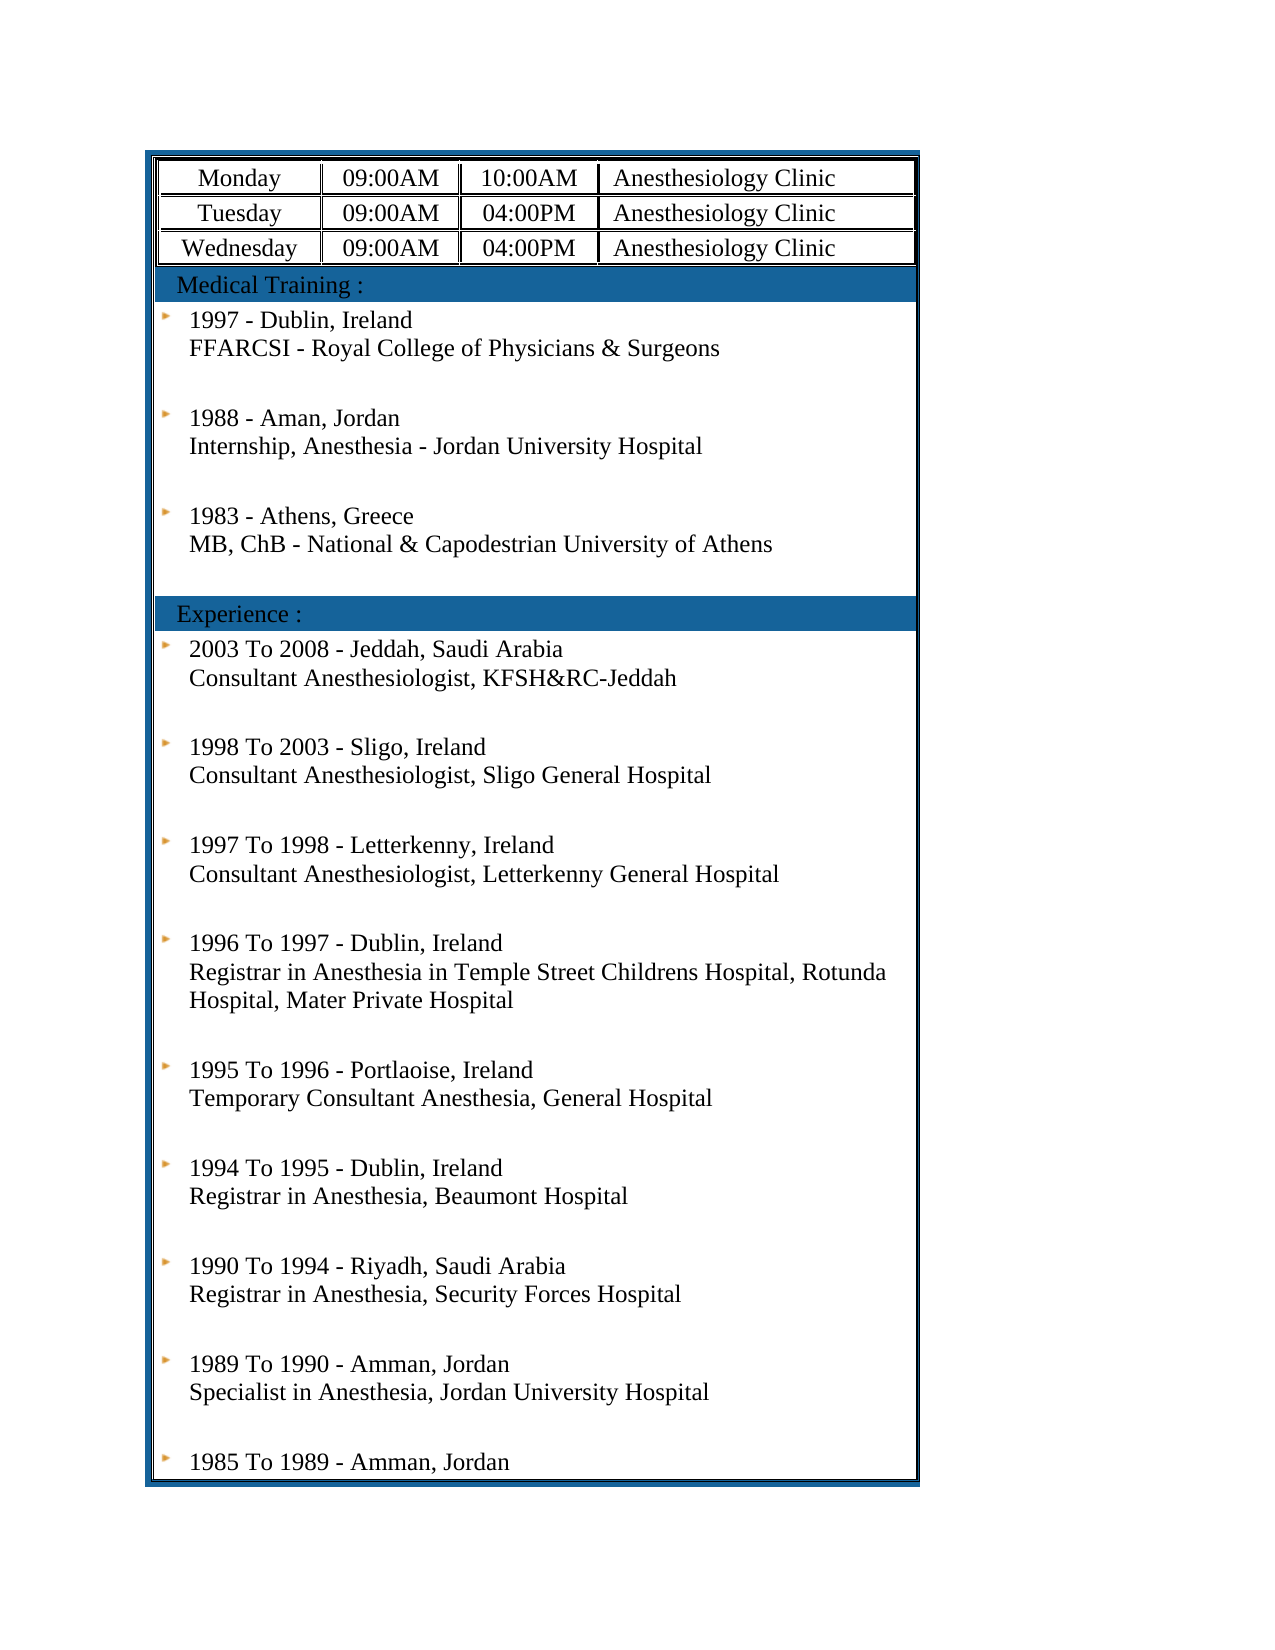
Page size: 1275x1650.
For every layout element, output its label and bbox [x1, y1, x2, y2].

picture [157, 500, 175, 526]
picture [157, 1250, 175, 1276]
table_header [145, 150, 920, 1487]
picture [157, 927, 175, 953]
picture [157, 1152, 175, 1178]
picture [157, 1054, 175, 1080]
picture [157, 402, 175, 428]
picture [157, 1446, 175, 1472]
picture [157, 633, 175, 659]
picture [157, 830, 175, 855]
picture [157, 304, 175, 330]
picture [157, 731, 175, 757]
picture [157, 1348, 175, 1374]
